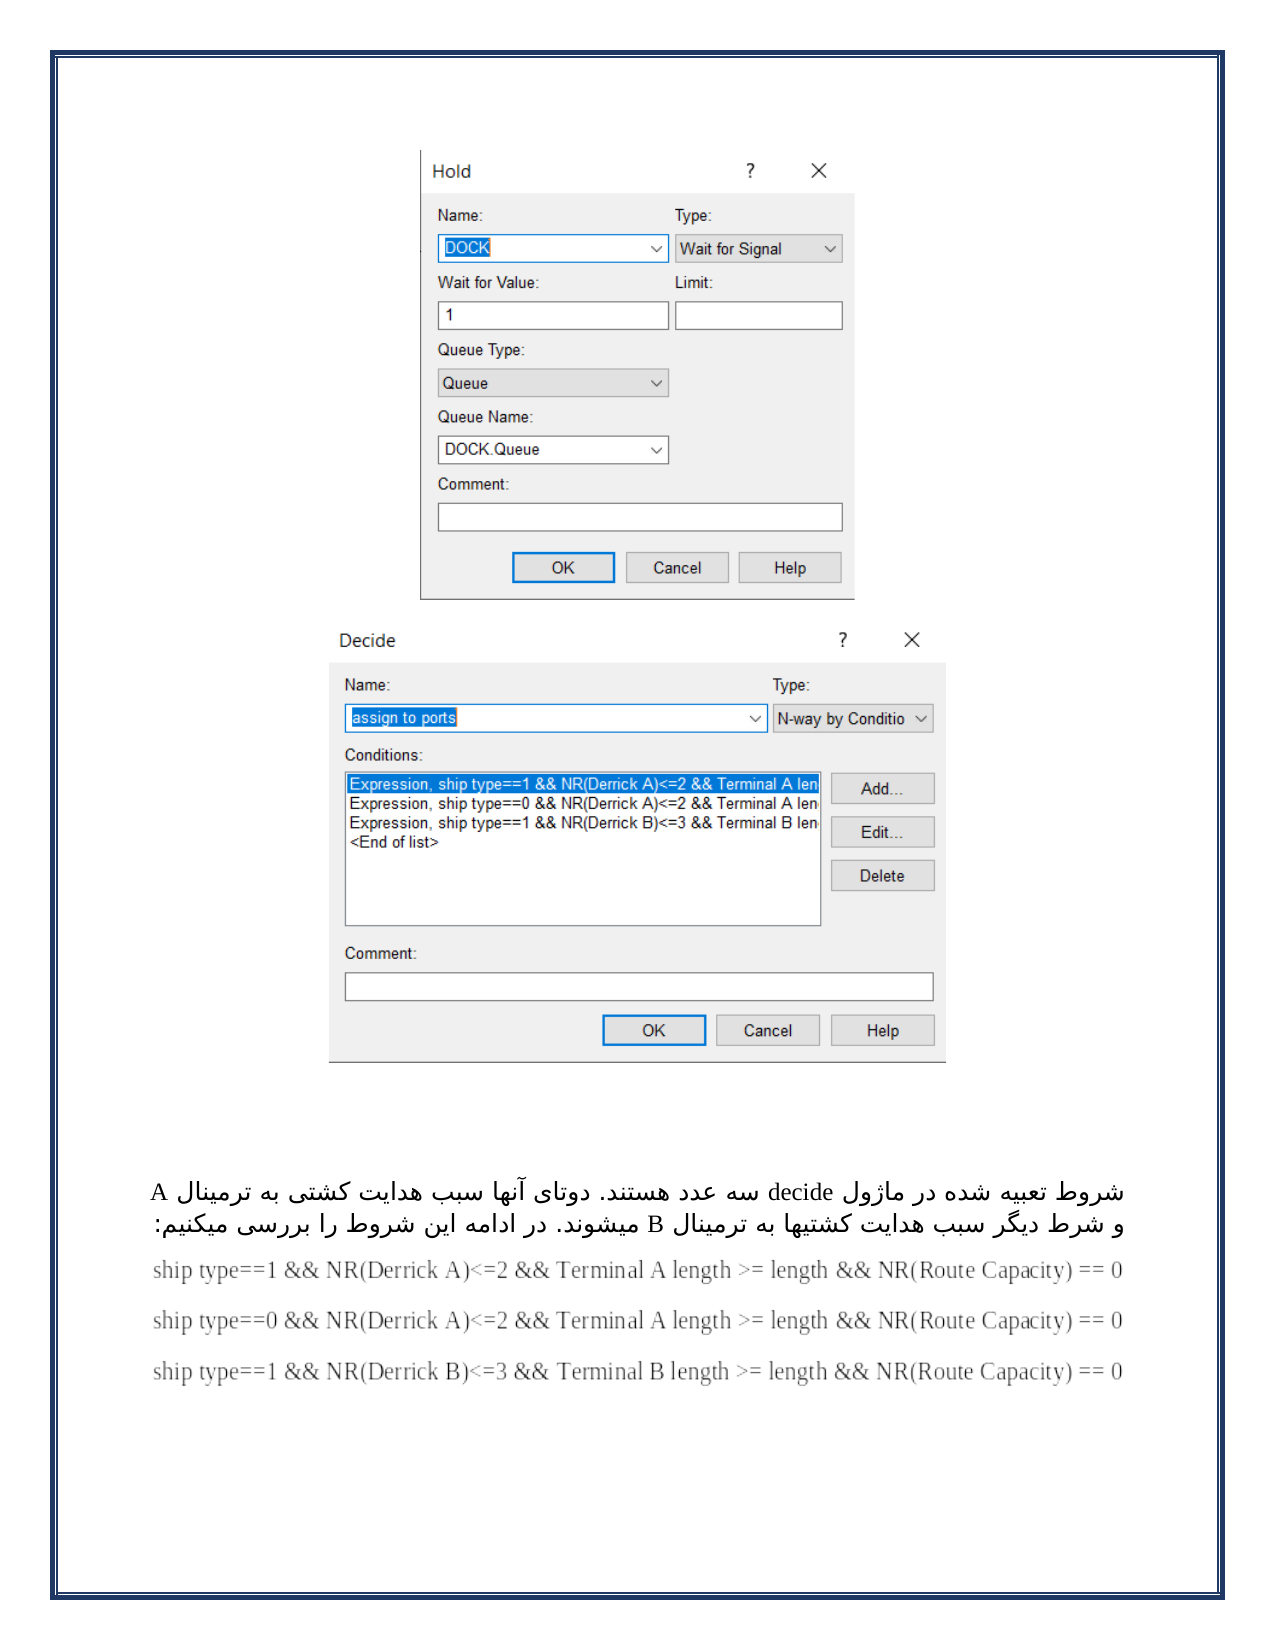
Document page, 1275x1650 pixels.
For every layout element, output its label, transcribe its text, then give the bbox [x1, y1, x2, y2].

picture [328, 618, 946, 1063]
picture [420, 150, 855, 600]
text شروط تعبیه شده در ماژول decide سه عدد هستند. دوتای آنها سبب هدایت کشتی به ترمینال A و شرط دیگر سبب هدایت کشتیها به ترمینال B میشوند. در ادامه این شروط را بررسی میکنیم: [150, 1177, 1125, 1238]
